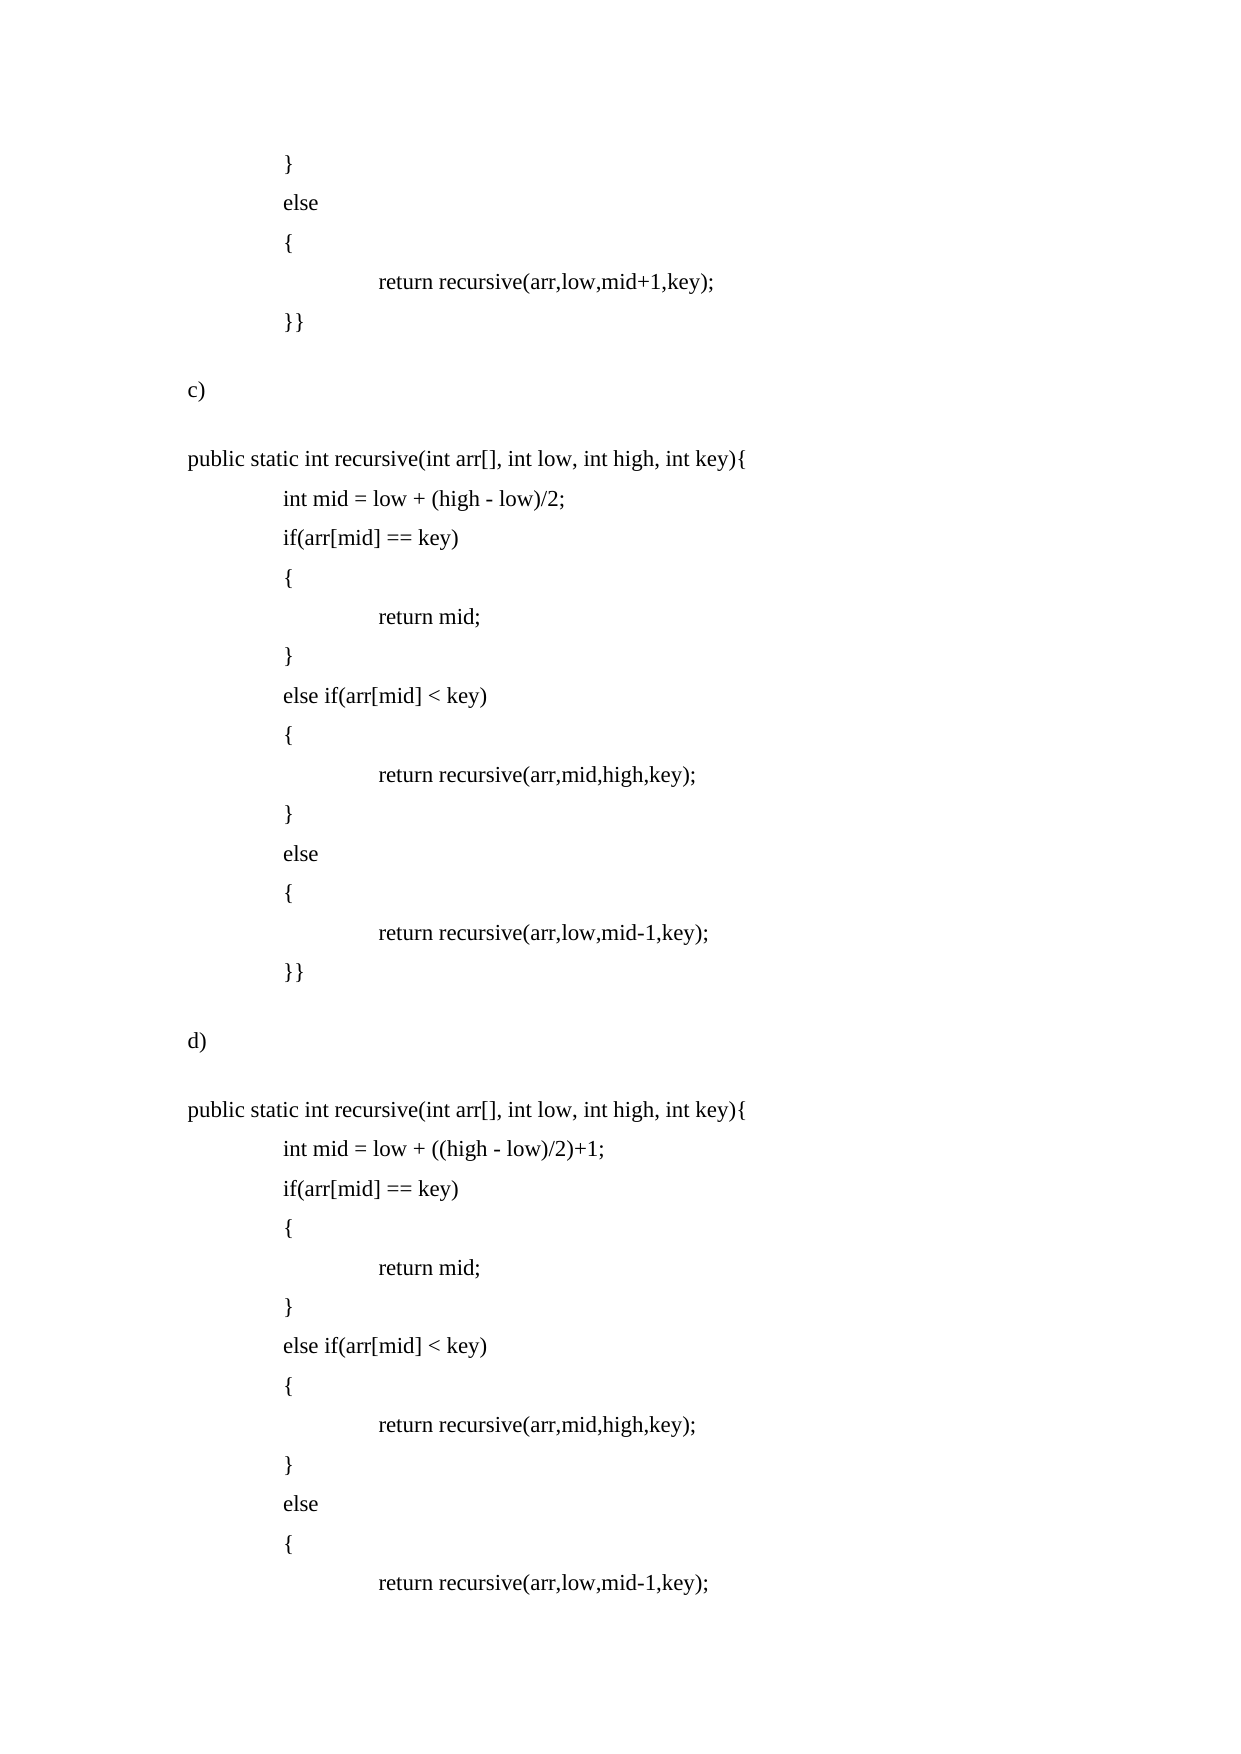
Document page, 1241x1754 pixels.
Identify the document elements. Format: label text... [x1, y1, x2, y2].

text }} [187, 958, 1053, 985]
text return recursive(arr,mid,high,key); [187, 761, 1053, 787]
text else if(arr[mid] < key) [187, 1333, 1053, 1359]
text } [187, 643, 1053, 669]
text { [187, 722, 1053, 748]
text return recursive(arr,low,mid+1,key); [187, 268, 1053, 295]
text } [187, 1451, 1053, 1477]
text if(arr[mid] == key) [187, 1175, 1053, 1201]
text { [187, 1372, 1053, 1398]
text return recursive(arr,low,mid-1,key); [187, 1569, 1053, 1596]
text c) [187, 377, 1053, 403]
text }} [187, 308, 1053, 334]
text } [187, 801, 1053, 827]
text public static int recursive(int arr[], int low, int high, int key){ [187, 1096, 1053, 1122]
text return recursive(arr,mid,high,key); [187, 1412, 1053, 1438]
text else if(arr[mid] < key) [187, 682, 1053, 708]
text int mid = low + (high - low)/2; [187, 485, 1053, 511]
text return mid; [187, 1254, 1053, 1280]
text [187, 445, 1053, 472]
text } [187, 150, 1053, 176]
text return recursive(arr,low,mid-1,key); [187, 919, 1053, 945]
text { [187, 564, 1053, 590]
text else [187, 1491, 1053, 1517]
text { [187, 229, 1053, 255]
text else [187, 189, 1053, 216]
text else [187, 840, 1053, 866]
text d) [187, 1027, 1053, 1053]
text { [187, 1214, 1053, 1241]
text return mid; [187, 603, 1053, 629]
text { [187, 1530, 1053, 1556]
text int mid = low + ((high - low)/2)+1; [187, 1135, 1053, 1162]
text } [187, 1293, 1053, 1319]
text { [187, 879, 1053, 906]
text if(arr[mid] == key) [187, 524, 1053, 551]
